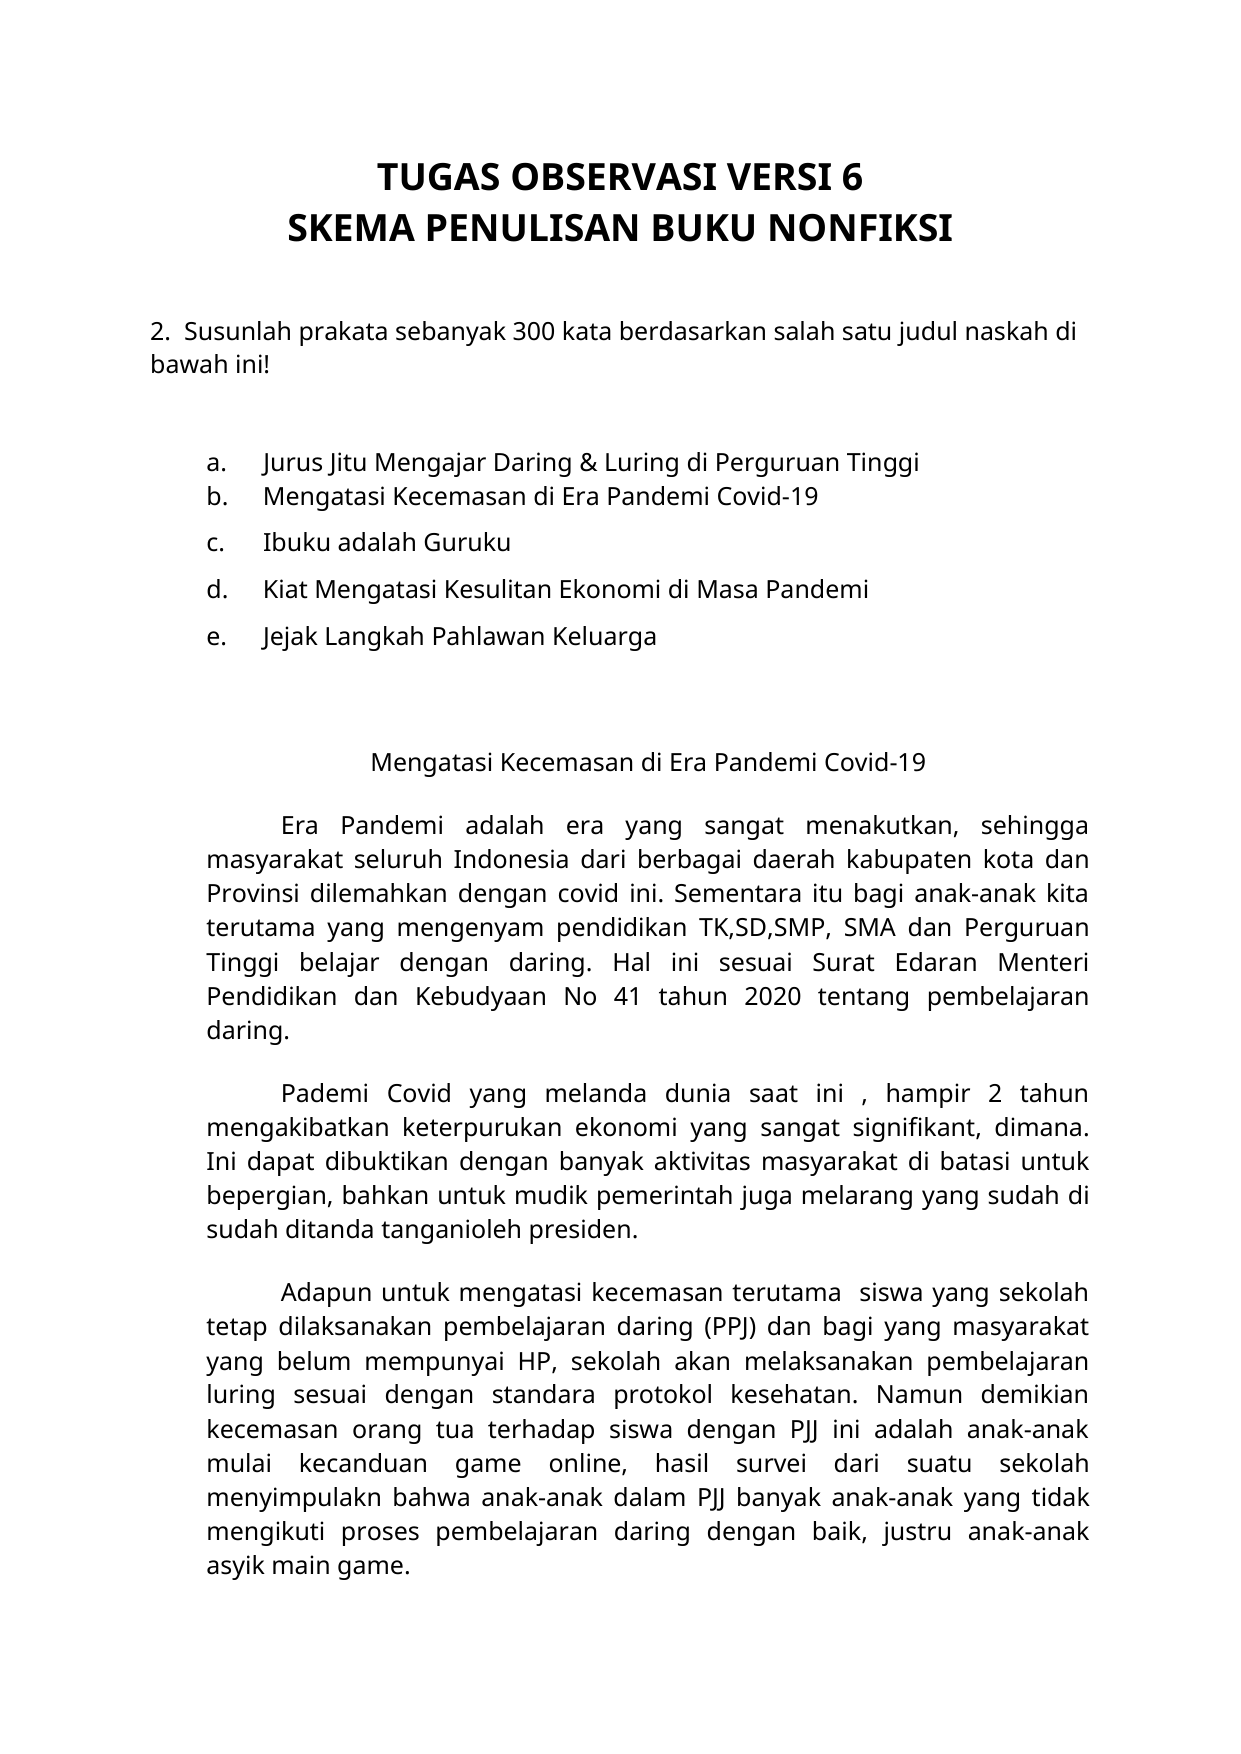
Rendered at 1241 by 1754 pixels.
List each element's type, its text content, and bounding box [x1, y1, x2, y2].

list Ibuku adalah Guruku [206, 525, 1090, 559]
text SKEMA PENULISAN BUKU NONFIKSI [150, 201, 1090, 252]
list Jurus Jitu Mengajar Daring & Luring di Perguruan Tinggi [206, 444, 1090, 478]
list Kiat Mengatasi Kesulitan Ekonomi di Masa Pandemi [206, 572, 1090, 606]
list Jejak Langkah Pahlawan Keluarga [206, 618, 1090, 652]
list Adapun untuk mengatasi kecemasan terutama siswa yang sekolah tetap dilaksanakan pembelajaran daring (PPJ) dan bagi yang masyarakat yang belum mempunyai HP, sekolah akan melaksanakan pembelajaran luring sesuai dengan standara protokol kesehatan. Namun demikian kecemasan orang tua terhadap siswa dengan PJJ ini adalah anak-anak mulai kecanduan game online, hasil survei dari suatu sekolah menyimpulakn bahwa anak-anak dalam PJJ banyak anak-anak yang tidak mengikuti proses pembelajaran daring dengan baik, justru anak-anak asyik main game. [206, 1275, 1090, 1582]
text 2. Susunlah prakata sebanyak 300 kata berdasarkan salah satu judul naskah di bawah ini! [150, 313, 1090, 381]
list Mengatasi Kecemasan di Era Pandemi Covid-19 [206, 478, 1090, 513]
list Mengatasi Kecemasan di Era Pandemi Covid-19 [206, 745, 1090, 779]
list Era Pandemi adalah era yang sangat menakutkan, sehingga masyarakat seluruh Indonesia dari berbagai daerah kabupaten kota dan Provinsi dilemahkan dengan covid ini. Sementara itu bagi anak-anak kita terutama yang mengenyam pendidikan TK,SD,SMP, SMA dan Perguruan Tinggi belajar dengan daring. Hal ini sesuai Surat Edaran Menteri Pendidikan dan Kebudyaan No 41 tahun 2020 tentang pembelajaran daring. [206, 808, 1090, 1046]
list Pademi Covid yang melanda dunia saat ini , hampir 2 tahun mengakibatkan keterpurukan ekonomi yang sangat signifikant, dimana. Ini dapat dibuktikan dengan banyak aktivitas masyarakat di batasi untuk bepergian, bahkan untuk mudik pemerintah juga melarang yang sudah di sudah ditanda tanganioleh presiden. [206, 1076, 1090, 1246]
text TUGAS OBSERVASI VERSI 6 [150, 150, 1090, 201]
